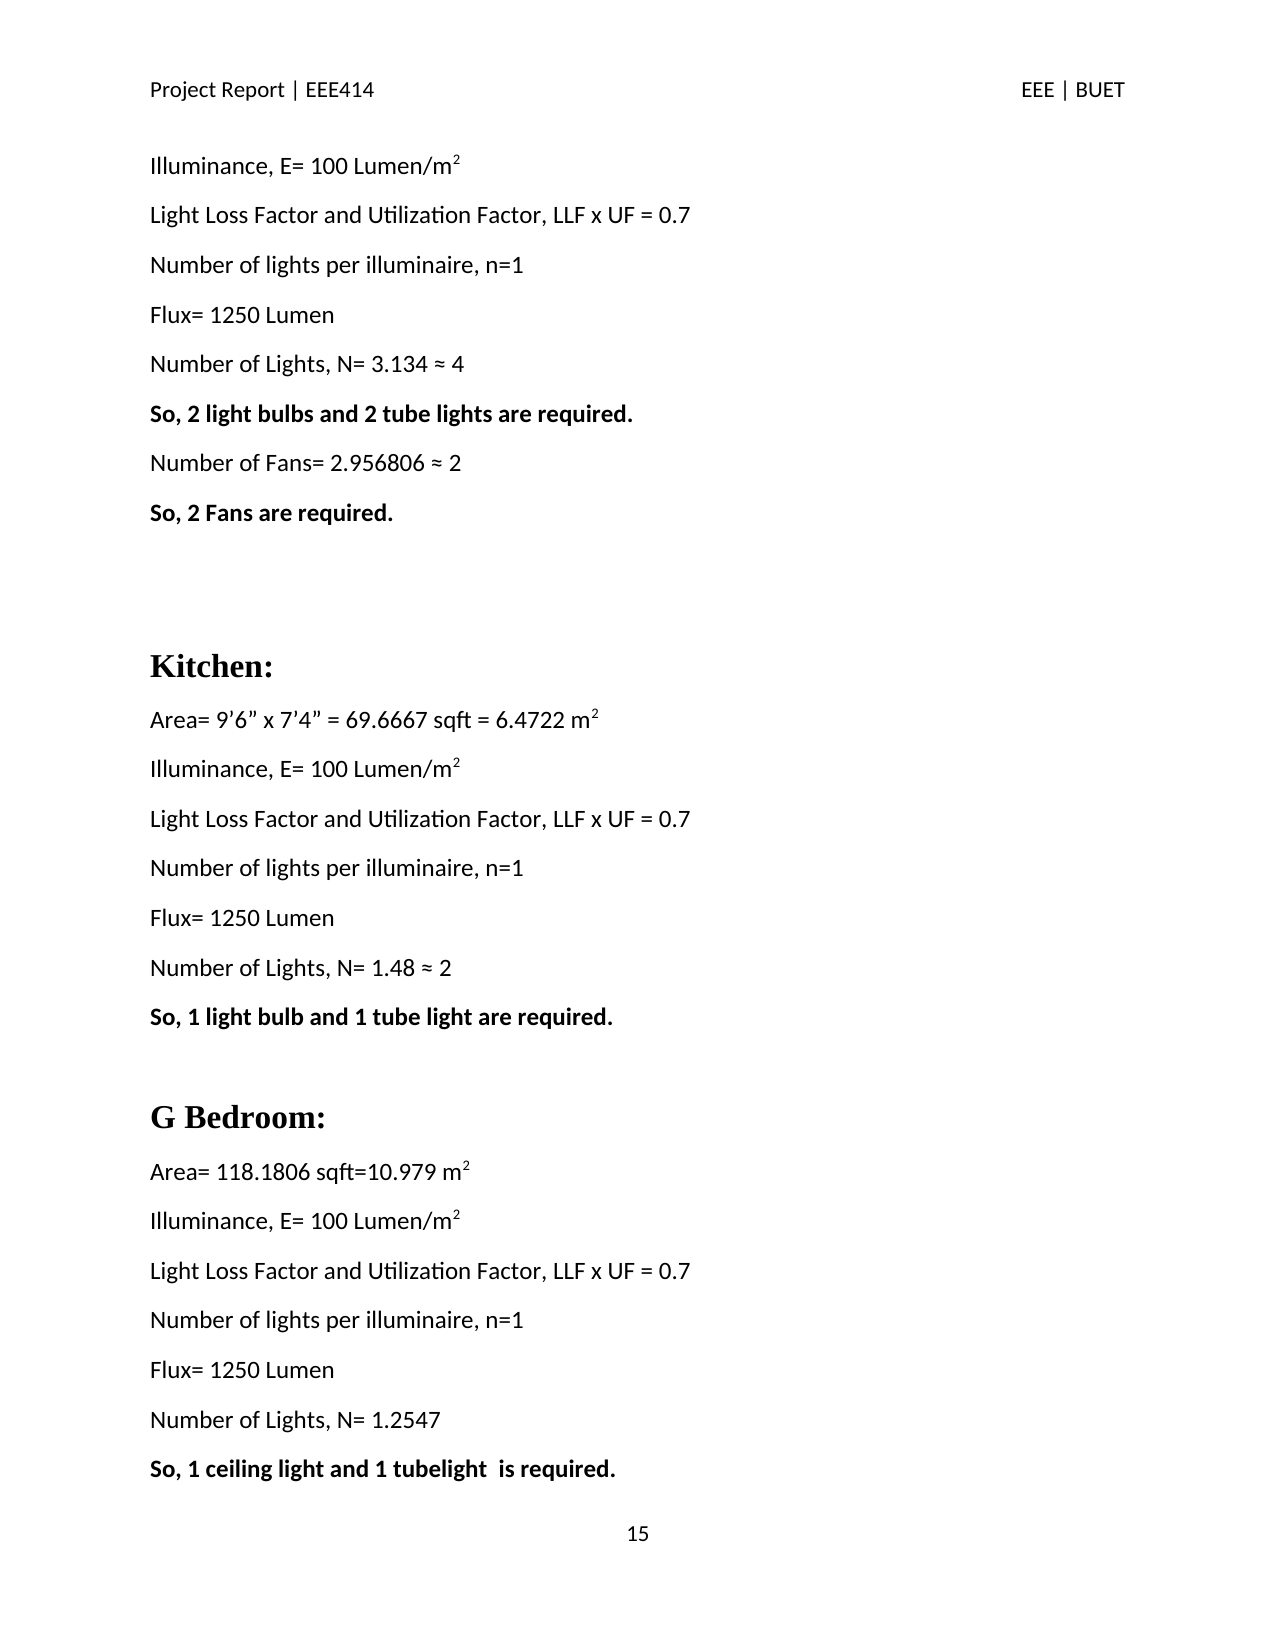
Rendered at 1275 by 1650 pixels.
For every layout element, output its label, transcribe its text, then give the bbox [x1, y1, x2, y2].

text So, 2 Fans are required. [150, 497, 1125, 528]
text Number of lights per illuminaire, n=1 [150, 853, 1125, 883]
text So, 1 ceiling light and 1 tubelight is required. [150, 1453, 1125, 1484]
text Illuminance, E= 100 Lumen/m2 [150, 1205, 1125, 1236]
text Illuminance, E= 100 Lumen/m2 [150, 753, 1125, 784]
text Number of Fans= 2.956806 ≈ 2 [150, 447, 1125, 478]
text So, 1 light bulb and 1 tube light are required. [150, 1001, 1125, 1032]
text Flux= 1250 Lumen [150, 1354, 1125, 1385]
text Light Loss Factor and Utilization Factor, LLF x UF = 0.7 [150, 199, 1125, 230]
text Number of Lights, N= 1.2547 [150, 1404, 1125, 1434]
text Number of Lights, N= 1.48 ≈ 2 [150, 952, 1125, 982]
text Number of lights per illuminaire, n=1 [150, 1304, 1125, 1335]
text Number of lights per illuminaire, n=1 [150, 249, 1125, 280]
text So, 2 light bulbs and 2 tube lights are required. [150, 398, 1125, 428]
text G Bedroom: [150, 1098, 1125, 1136]
text Flux= 1250 Lumen [150, 299, 1125, 329]
text Number of Lights, N= 3.134 ≈ 4 [150, 348, 1125, 379]
text Flux= 1250 Lumen [150, 902, 1125, 933]
text Kitchen: [150, 646, 1125, 684]
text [150, 1255, 1125, 1286]
text Area= 118.1806 sqft=10.979 m2 [150, 1156, 1125, 1186]
text Illuminance, E= 100 Lumen/m2 [150, 150, 1125, 181]
text Area= 9’6” x 7’4” = 69.6667 sqft = 6.4722 m2 [150, 704, 1125, 734]
text Light Loss Factor and Utilization Factor, LLF x UF = 0.7 [150, 803, 1125, 833]
